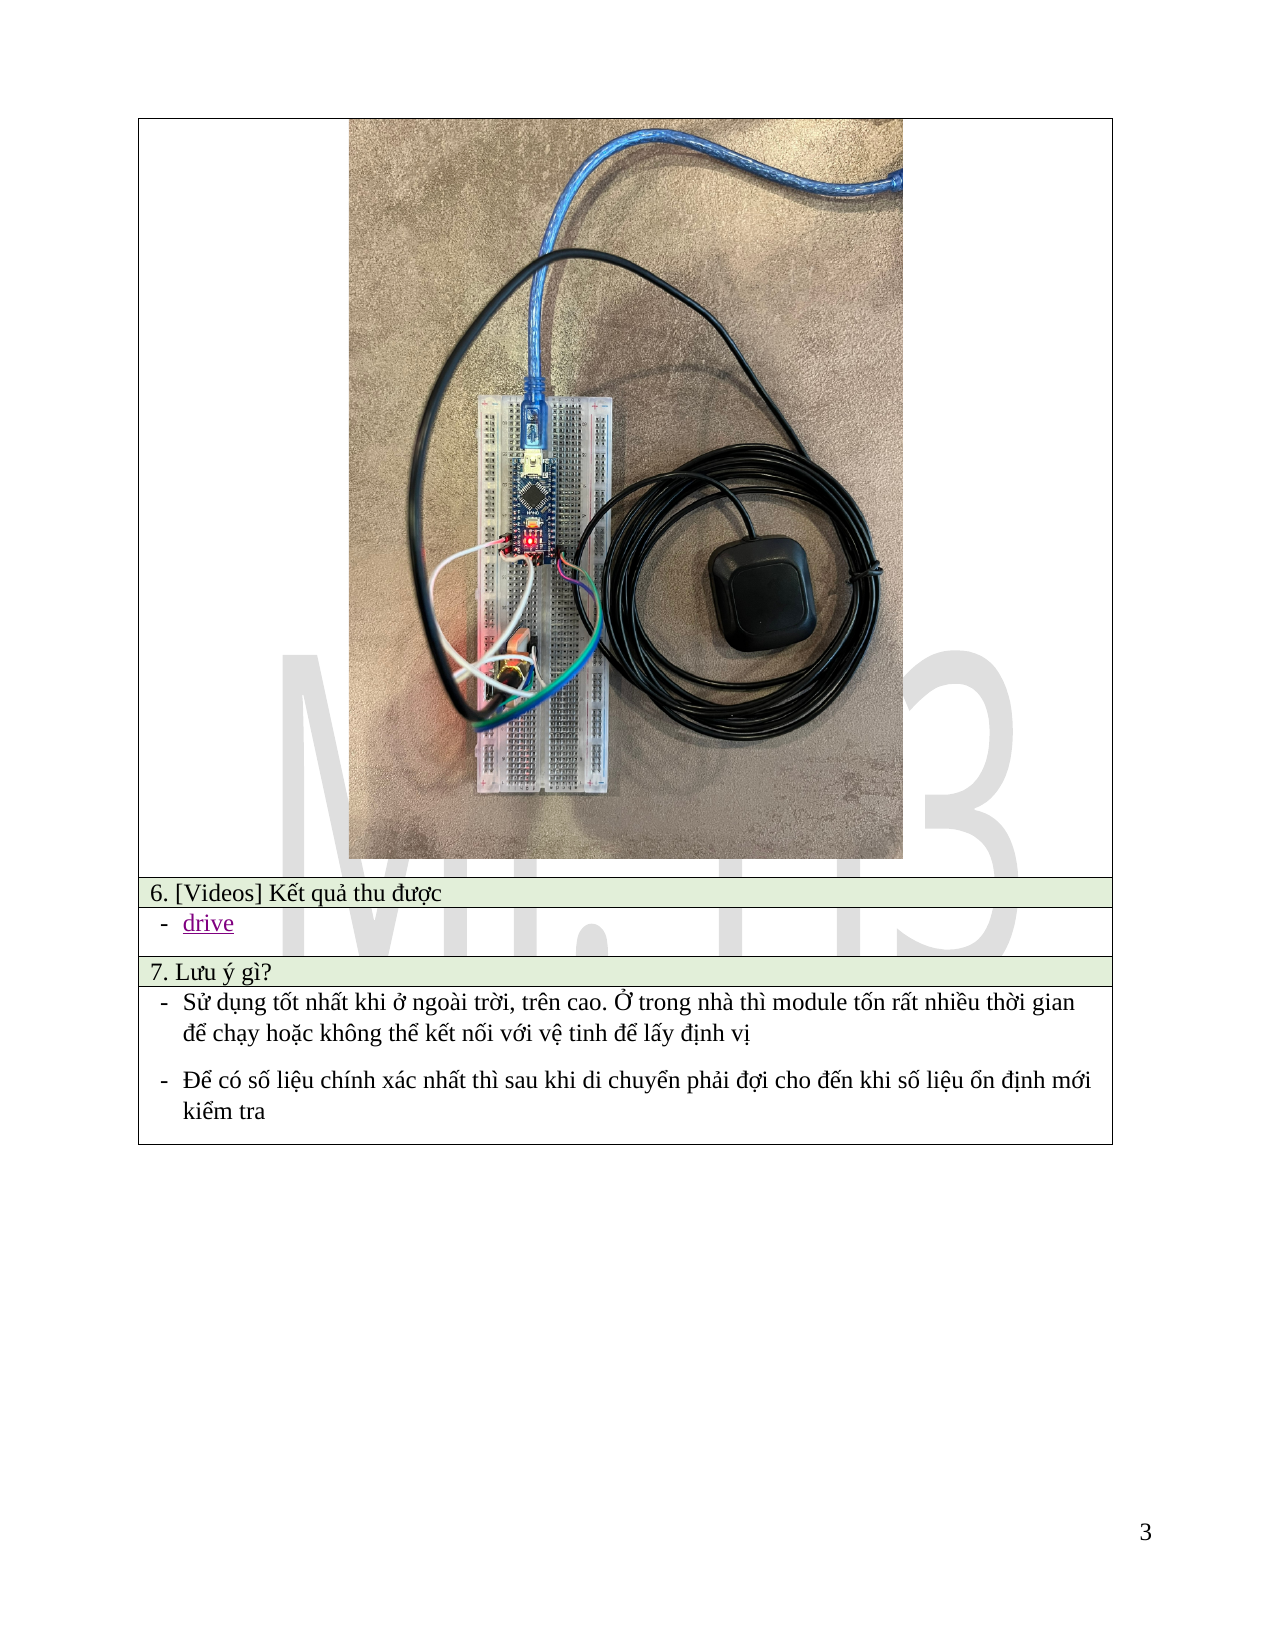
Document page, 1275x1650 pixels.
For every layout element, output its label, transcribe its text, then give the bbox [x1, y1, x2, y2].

table_cell drive [139, 908, 1112, 956]
table_cell [139, 119, 1112, 877]
table_cell Sử dụng tốt nhất khi ở ngoài trời, trên cao. Ở trong nhà thì module tốn rất nhiều thời gian để chạy hoặc không thể kết nối với vệ tinh để lấy định vị Để có số liệu chính xác nhất thì sau khi di chuyển phải đợi cho đến khi số liệu ổn định mới kiểm tra [139, 987, 1112, 1144]
table_cell 7. Lưu ý gì? [139, 957, 1112, 986]
table_cell 6. [Videos] Kết quả thu được [139, 878, 1112, 907]
picture [348, 119, 903, 859]
